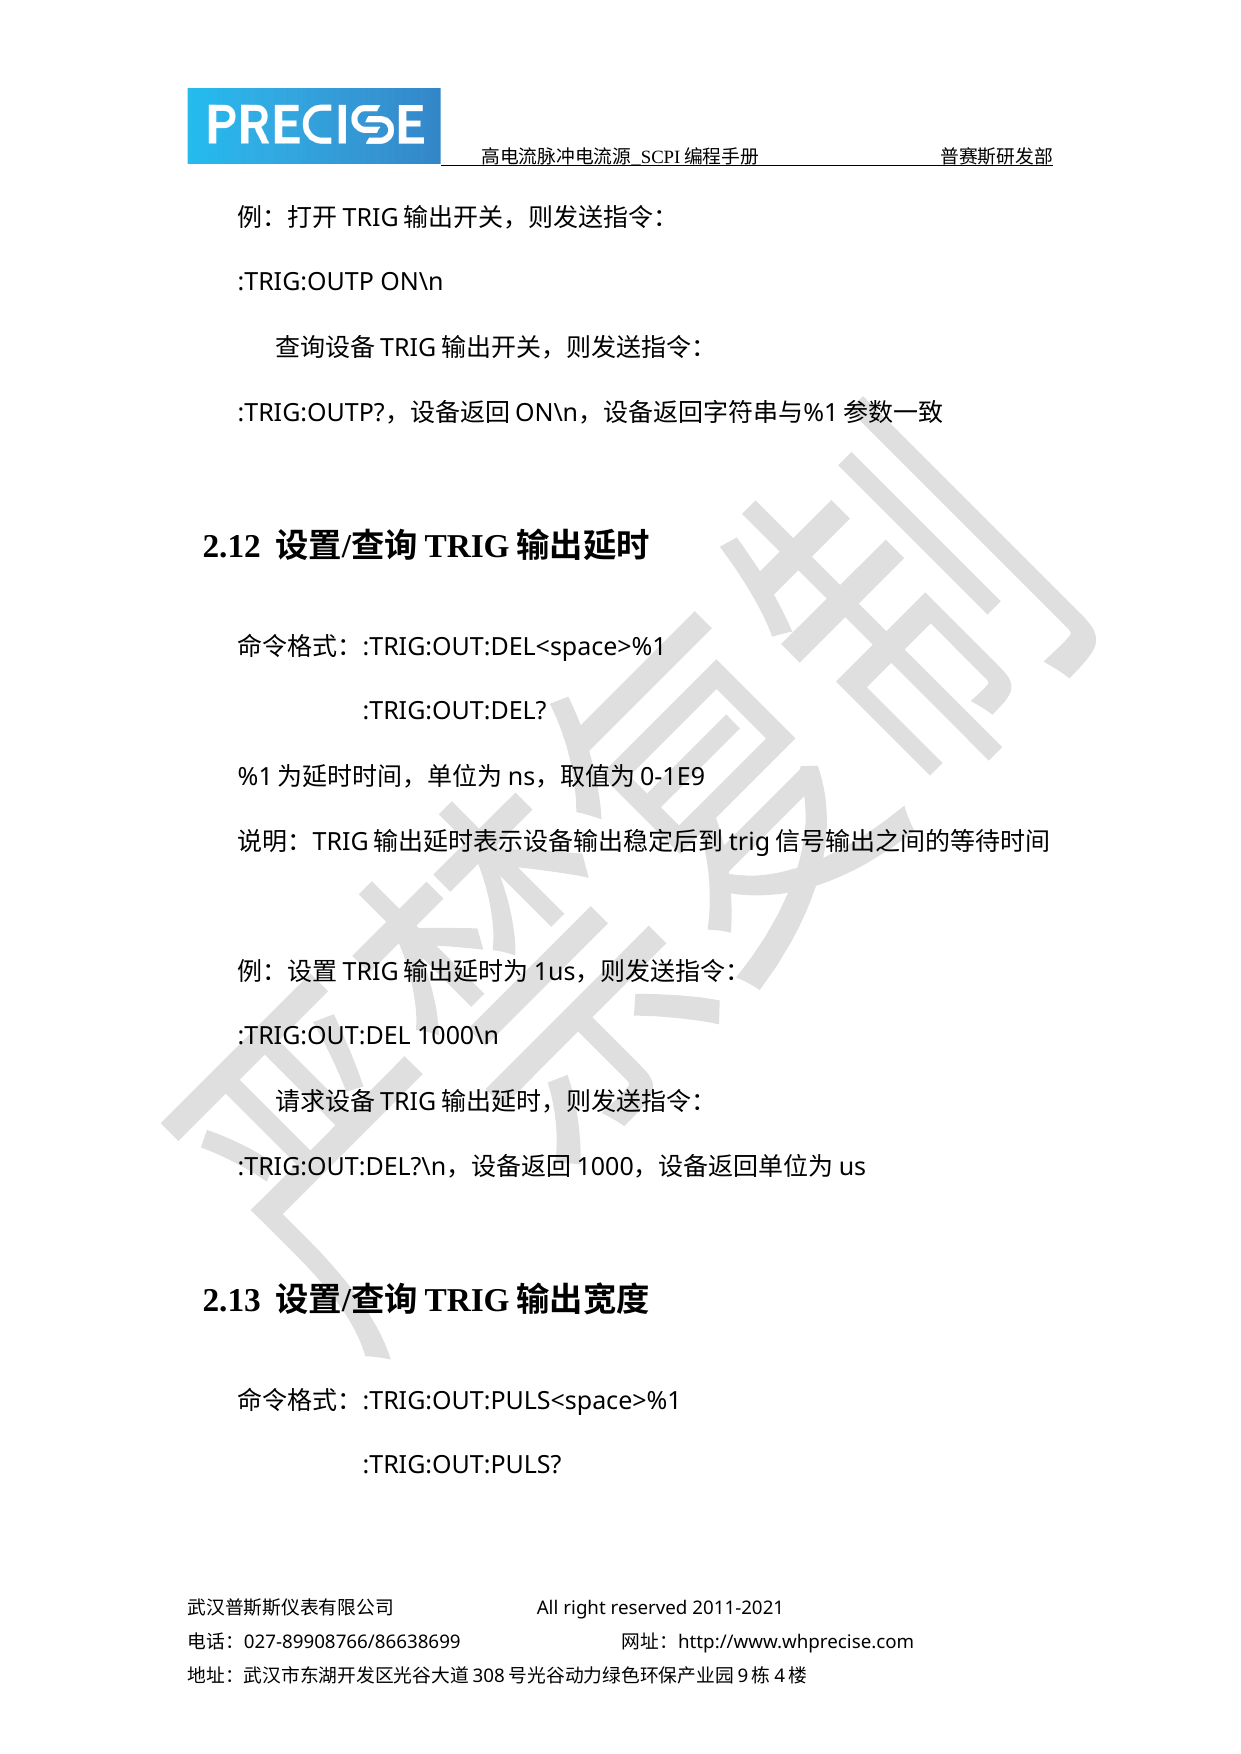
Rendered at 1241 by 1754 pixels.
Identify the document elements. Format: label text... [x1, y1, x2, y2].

text 命令格式：:TRIG:OUT:PULS<space>%1 [187, 1366, 1053, 1431]
text 查询设备TRIG输出开关，则发送指令： [187, 313, 1053, 378]
text 命令格式：:TRIG:OUT:DEL<space>%1 [187, 612, 1053, 677]
text 说明：TRIG输出延时表示设备输出稳定后到trig信号输出之间的等待时间 [187, 807, 1053, 872]
subtitle 设置/查询TRIG输出宽度 [202, 1264, 1053, 1329]
text :TRIG:OUT:PULS? [187, 1431, 1053, 1496]
text 请求设备TRIG输出延时，则发送指令： [187, 1067, 1053, 1132]
text :TRIG:OUT:DEL? [187, 677, 1053, 742]
picture [187, 88, 441, 164]
text :TRIG:OUTP?，设备返回ON\n，设备返回字符串与%1参数一致 [187, 378, 1053, 443]
text :TRIG:OUT:DEL?\n，设备返回1000，设备返回单位为us [187, 1132, 1053, 1197]
text :TRIG:OUT:DEL 1000\n [187, 1002, 1053, 1067]
text %1为延时时间，单位为ns，取值为0-1E9 [187, 742, 1053, 807]
text 例：设置TRIG输出延时为1us，则发送指令： [187, 937, 1053, 1002]
text :TRIG:OUTP ON\n [187, 248, 1053, 313]
text 例：打开TRIG输出开关，则发送指令： [187, 183, 1053, 248]
subtitle 设置/查询TRIG输出延时 [202, 510, 1053, 575]
